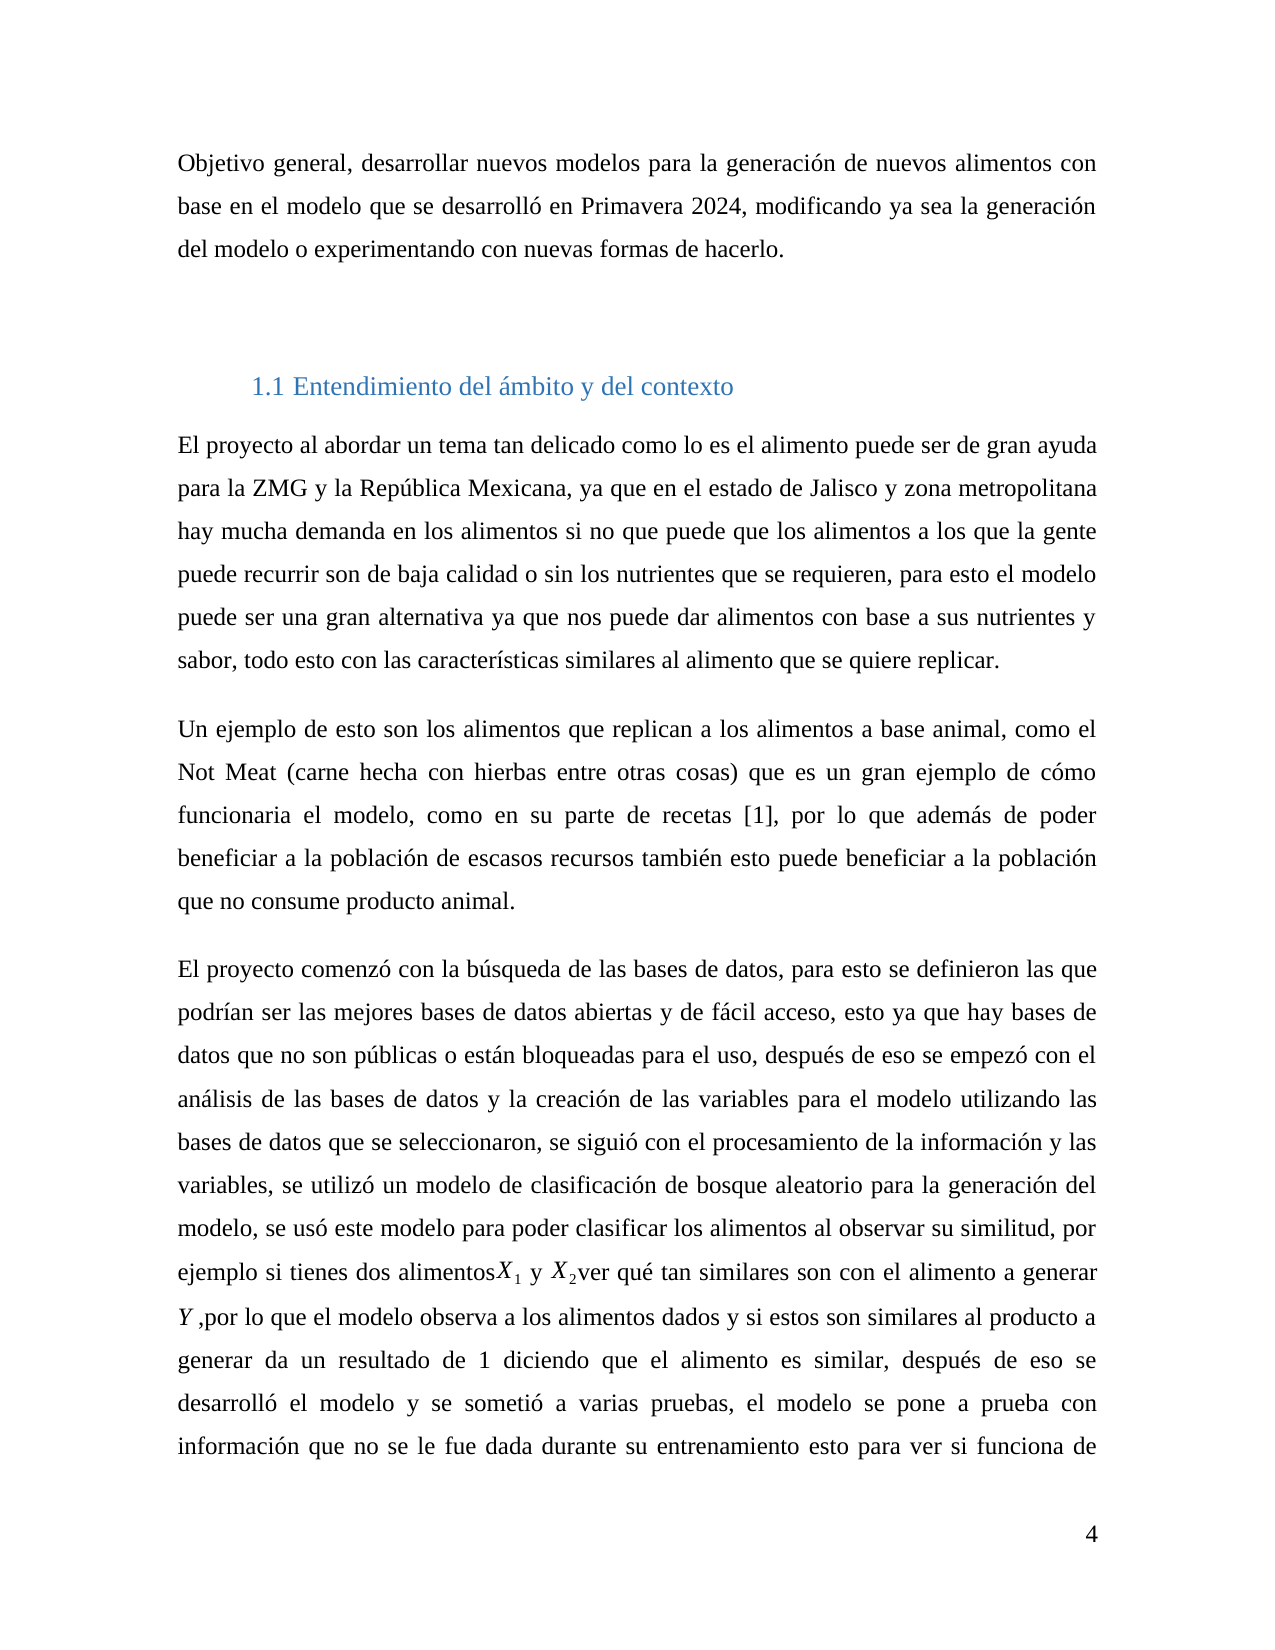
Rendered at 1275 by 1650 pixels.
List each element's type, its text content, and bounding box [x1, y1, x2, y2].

subtitle Entendimiento del ámbito y del contexto [251, 370, 1098, 401]
text Un ejemplo de esto son los alimentos que replican a los alimentos a base animal, como el Not Meat (carne hecha con hierbas entre otras cosas) que es un gran ejemplo de cómo funcionaria el modelo, como en su parte de recetas [1], por lo que además de poder beneficiar a la población de escasos recursos también esto puede beneficiar a la población que no consume producto animal. [177, 714, 1098, 915]
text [177, 954, 1098, 1460]
text El proyecto al abordar un tema tan delicado como lo es el alimento puede ser de gran ayuda para la ZMG y la República Mexicana, ya que en el estado de Jalisco y zona metropolitana hay mucha demanda en los alimentos si no que puede que los alimentos a los que la gente puede recurrir son de baja calidad o sin los nutrientes que se requieren, para esto el modelo puede ser una gran alternativa ya que nos puede dar alimentos con base a sus nutrientes y sabor, todo esto con las características similares al alimento que se quiere replicar. [177, 430, 1098, 674]
text Objetivo general, desarrollar nuevos modelos para la generación de nuevos alimentos con base en el modelo que se desarrolló en Primavera 2024, modificando ya sea la generación del modelo o experimentando con nuevas formas de hacerlo. [177, 148, 1098, 263]
